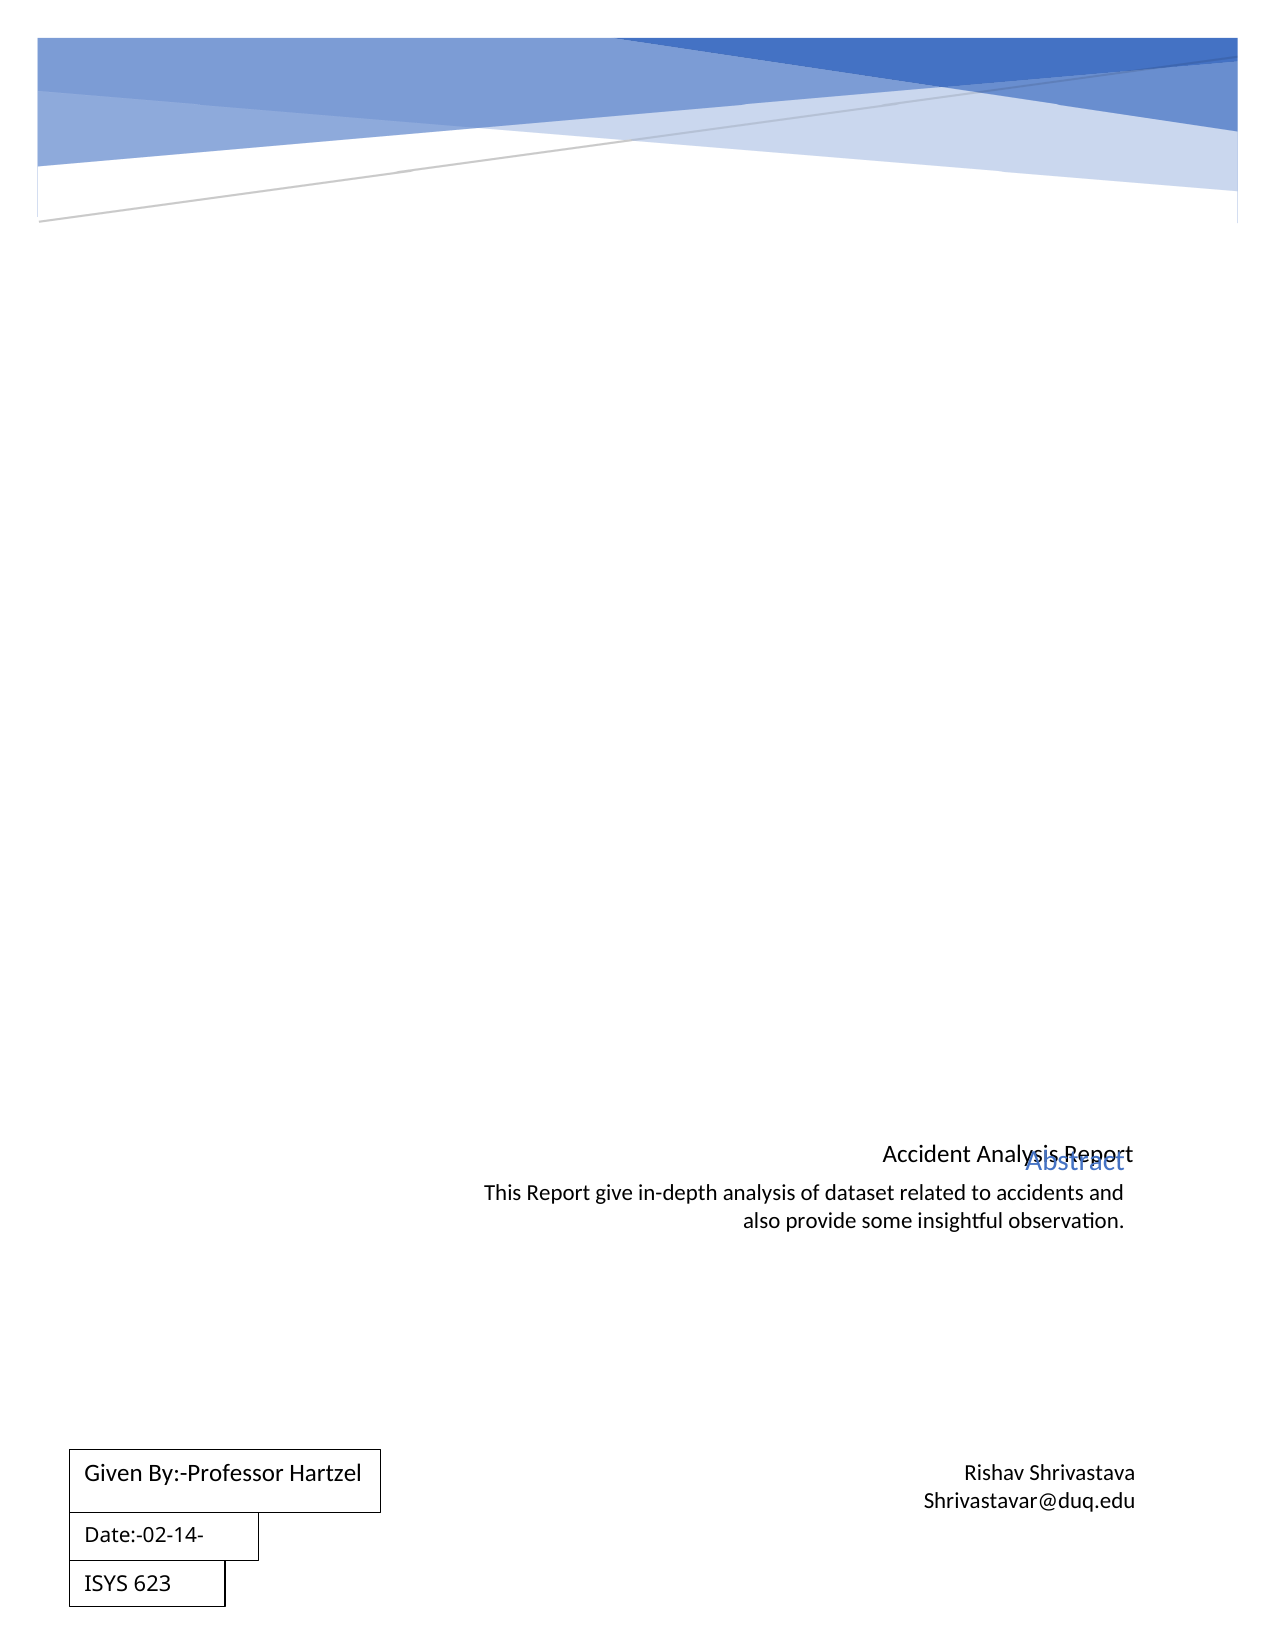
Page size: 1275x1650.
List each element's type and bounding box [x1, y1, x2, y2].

picture [37, 37, 1238, 238]
